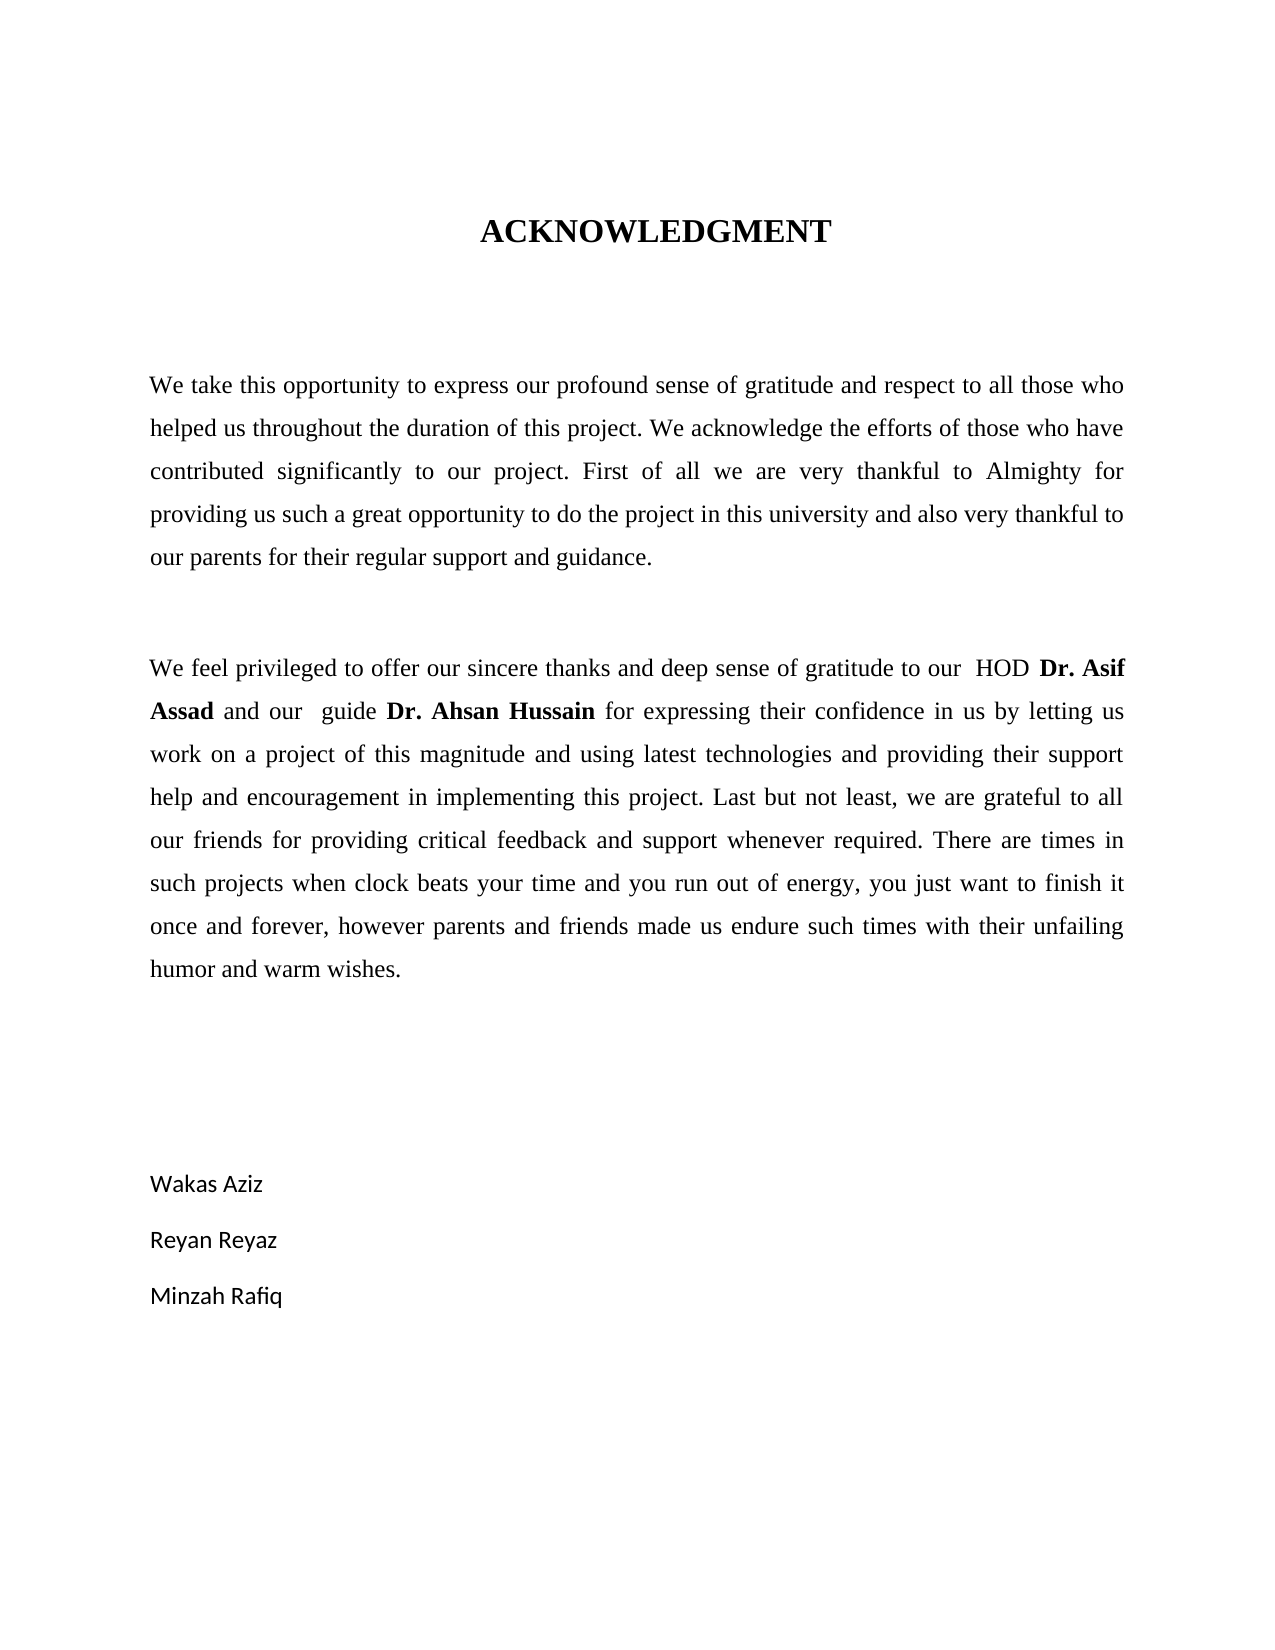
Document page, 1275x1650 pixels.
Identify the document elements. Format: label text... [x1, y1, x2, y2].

subtitle ACKNOWLEDGMENT [187, 211, 1125, 249]
text Reyan Reyaz [150, 1224, 1125, 1254]
text Minzah Rafiq [150, 1280, 1125, 1310]
subtitle We feel privileged to offer our sincere thanks and deep sense of gratitude to our HOD Dr. Asif Assad and our guide Dr. Ahsan Hussain for expressing their confidence in us by letting us work on a project of this magnitude and using latest technologies and providing their support help and encouragement in implementing this project. Last but not least, we are grateful to all our friends for providing critical feedback and support whenever required. There are times in such projects when clock beats your time and you run out of energy, you just want to finish it once and forever, however parents and friends made us endure such times with their unfailing humor and warm wishes. [149, 653, 1125, 983]
subtitle We take this opportunity to express our profound sense of gratitude and respect to all those who helped us throughout the duration of this project. We acknowledge the efforts of those who have contributed significantly to our project. First of all we are very thankful to Almighty for providing us such a great opportunity to do the project in this university and also very thankful to our parents for their regular support and guidance. [149, 370, 1125, 571]
text Wakas Aziz [150, 1168, 1125, 1199]
